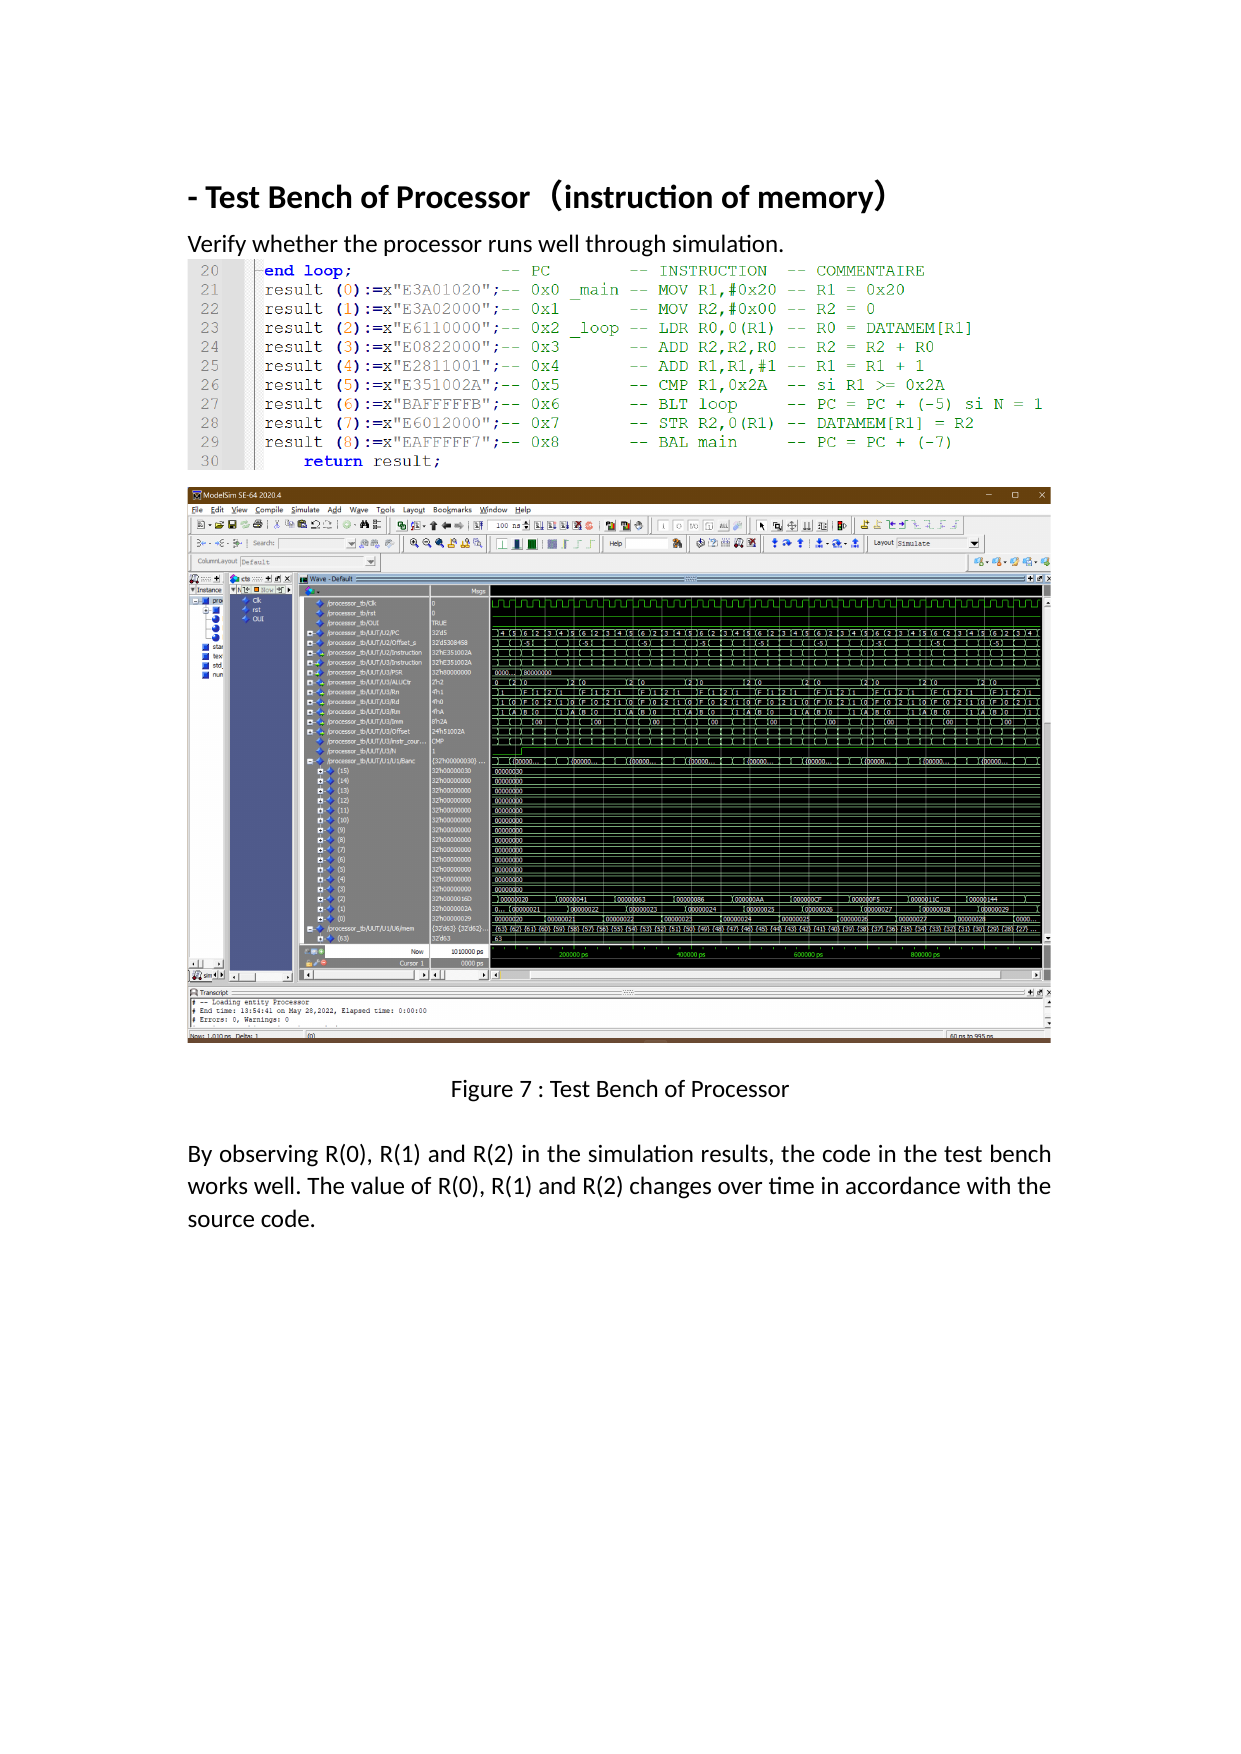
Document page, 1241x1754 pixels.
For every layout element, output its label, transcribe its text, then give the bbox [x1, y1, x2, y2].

picture [187, 259, 1052, 470]
text Verify whether the processor runs well through simulation. [187, 227, 1053, 259]
picture [187, 487, 1051, 1043]
text By observing R(0), R(1) and R(2) in the simulation results, the code in the test bench works well. The value of R(0), R(1) and R(2) changes over time in accordance with the source code. [187, 1137, 1053, 1234]
text - Test Bench of Processor（instruction of memory） [187, 162, 1053, 227]
text Figure 7 : Test Bench of Processor [187, 1072, 1053, 1104]
